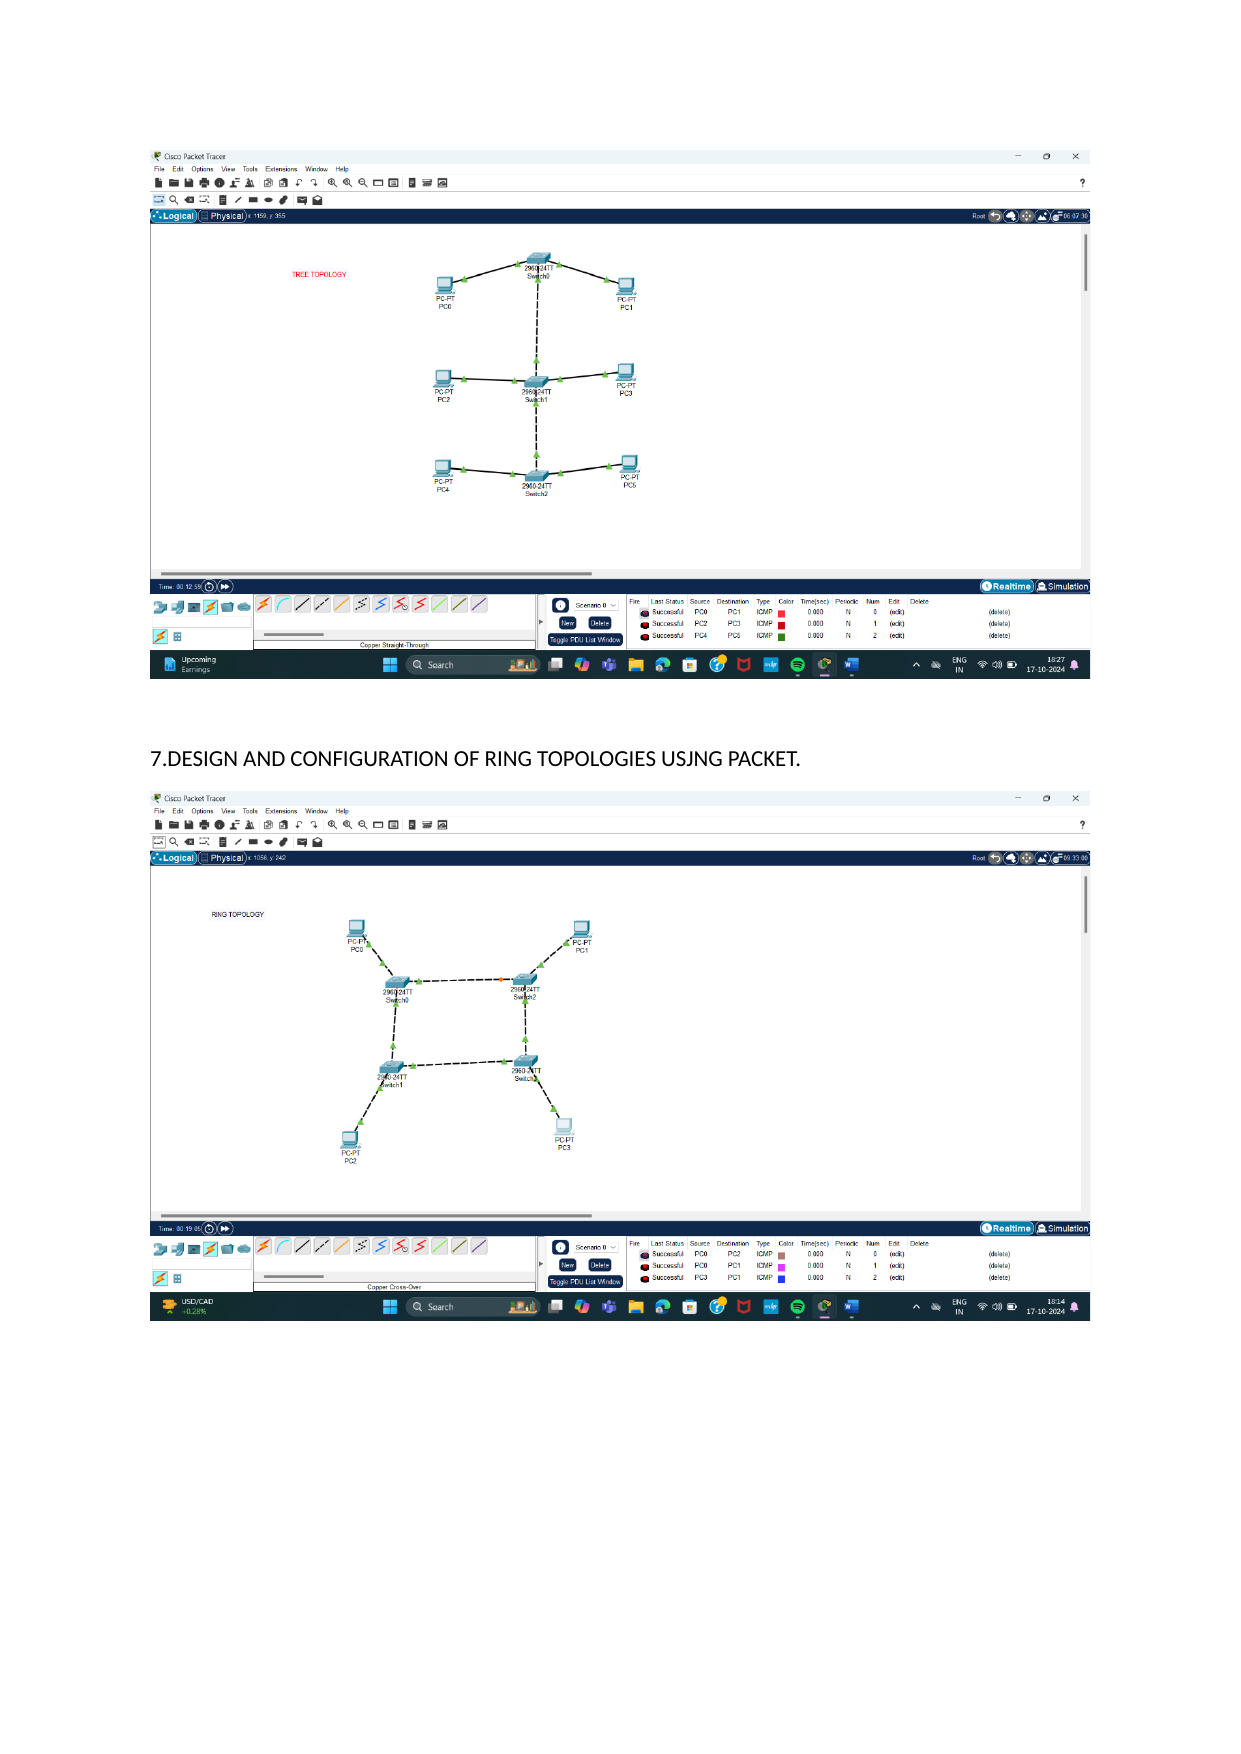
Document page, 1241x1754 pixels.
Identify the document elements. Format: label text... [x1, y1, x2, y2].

picture [150, 791, 1091, 1321]
text 7.DESIGN AND CONFIGURATION OF RING TOPOLOGIES USJNG PACKET. [150, 744, 1090, 773]
picture [150, 150, 1091, 679]
